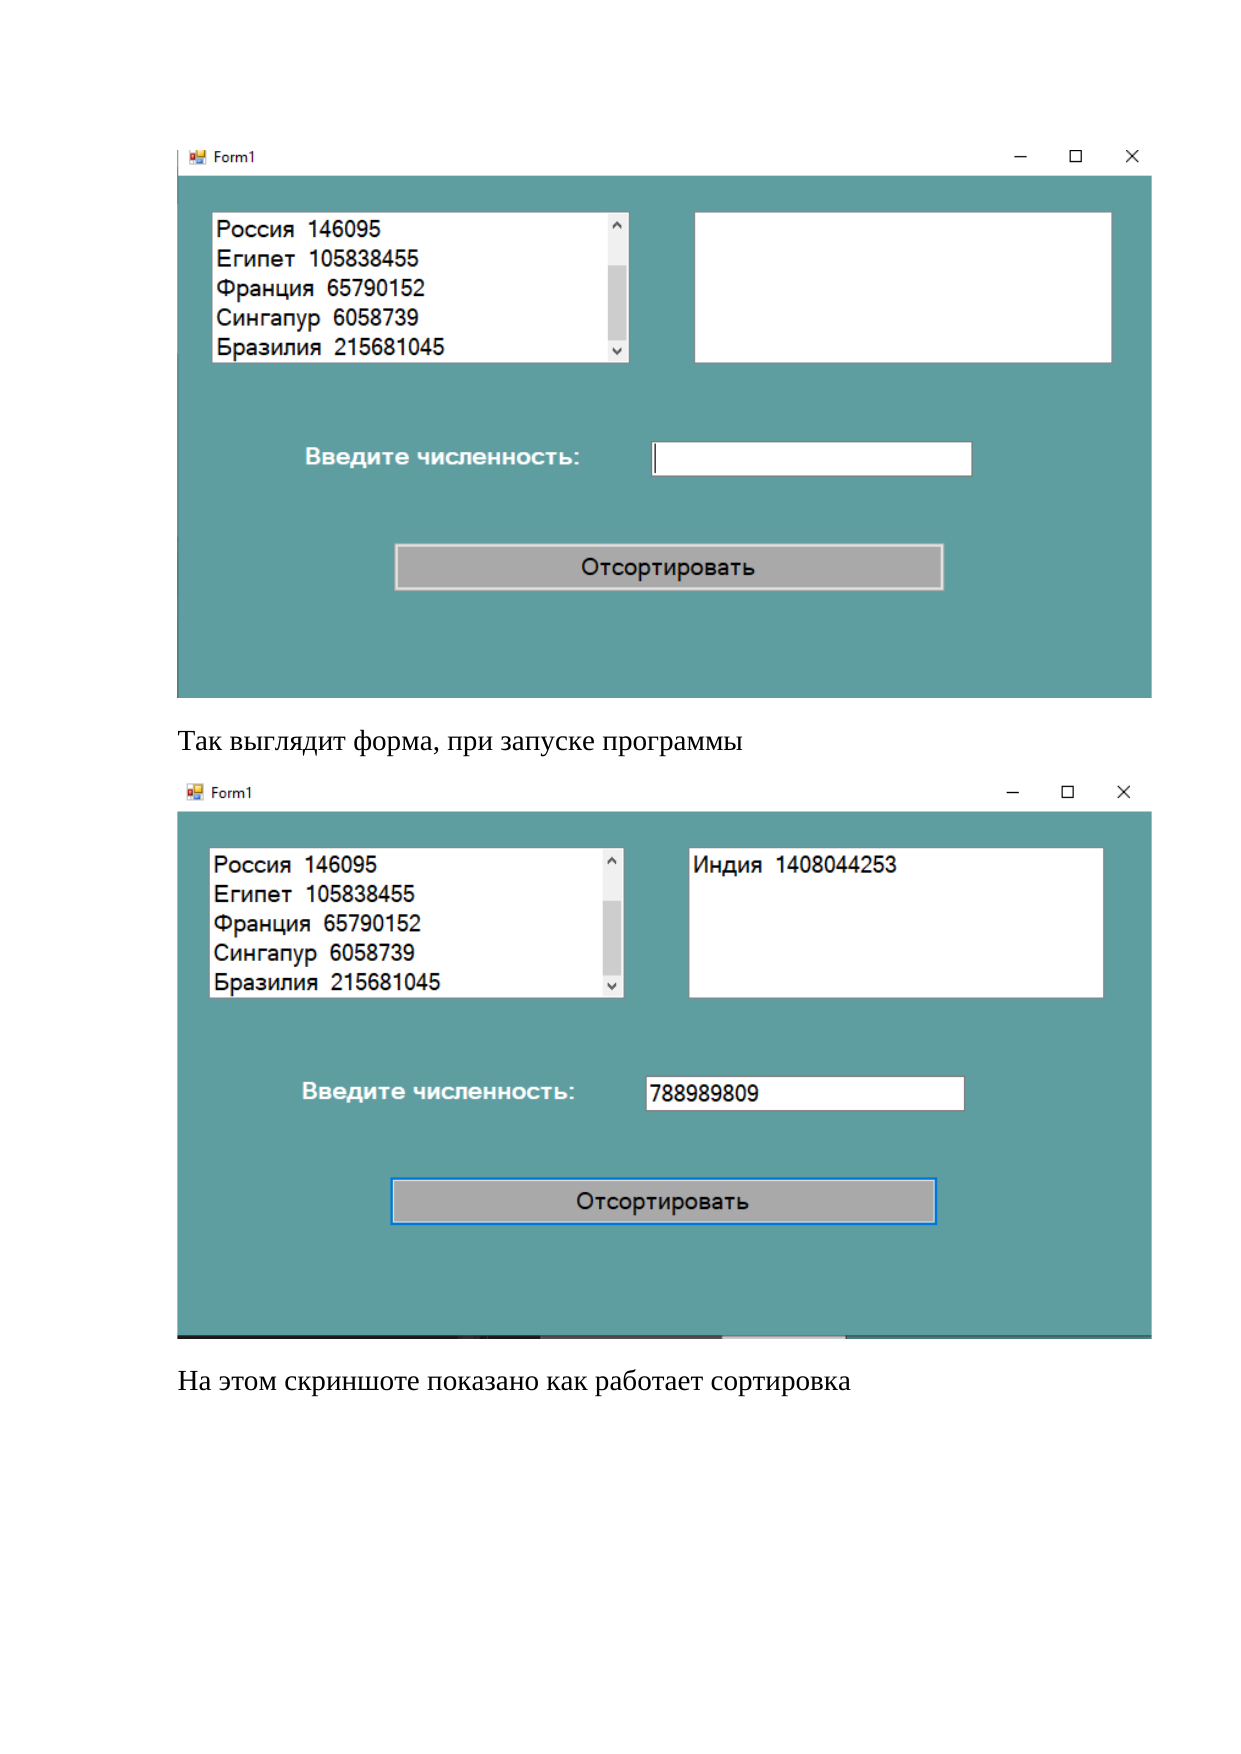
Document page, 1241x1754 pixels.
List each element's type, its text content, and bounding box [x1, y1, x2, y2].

text Так выглядит форма, при запуске программы [177, 723, 1152, 756]
text На этом скриншоте показано как работает сортировка [177, 1363, 1152, 1397]
picture [177, 150, 1152, 698]
picture [177, 782, 1152, 1339]
